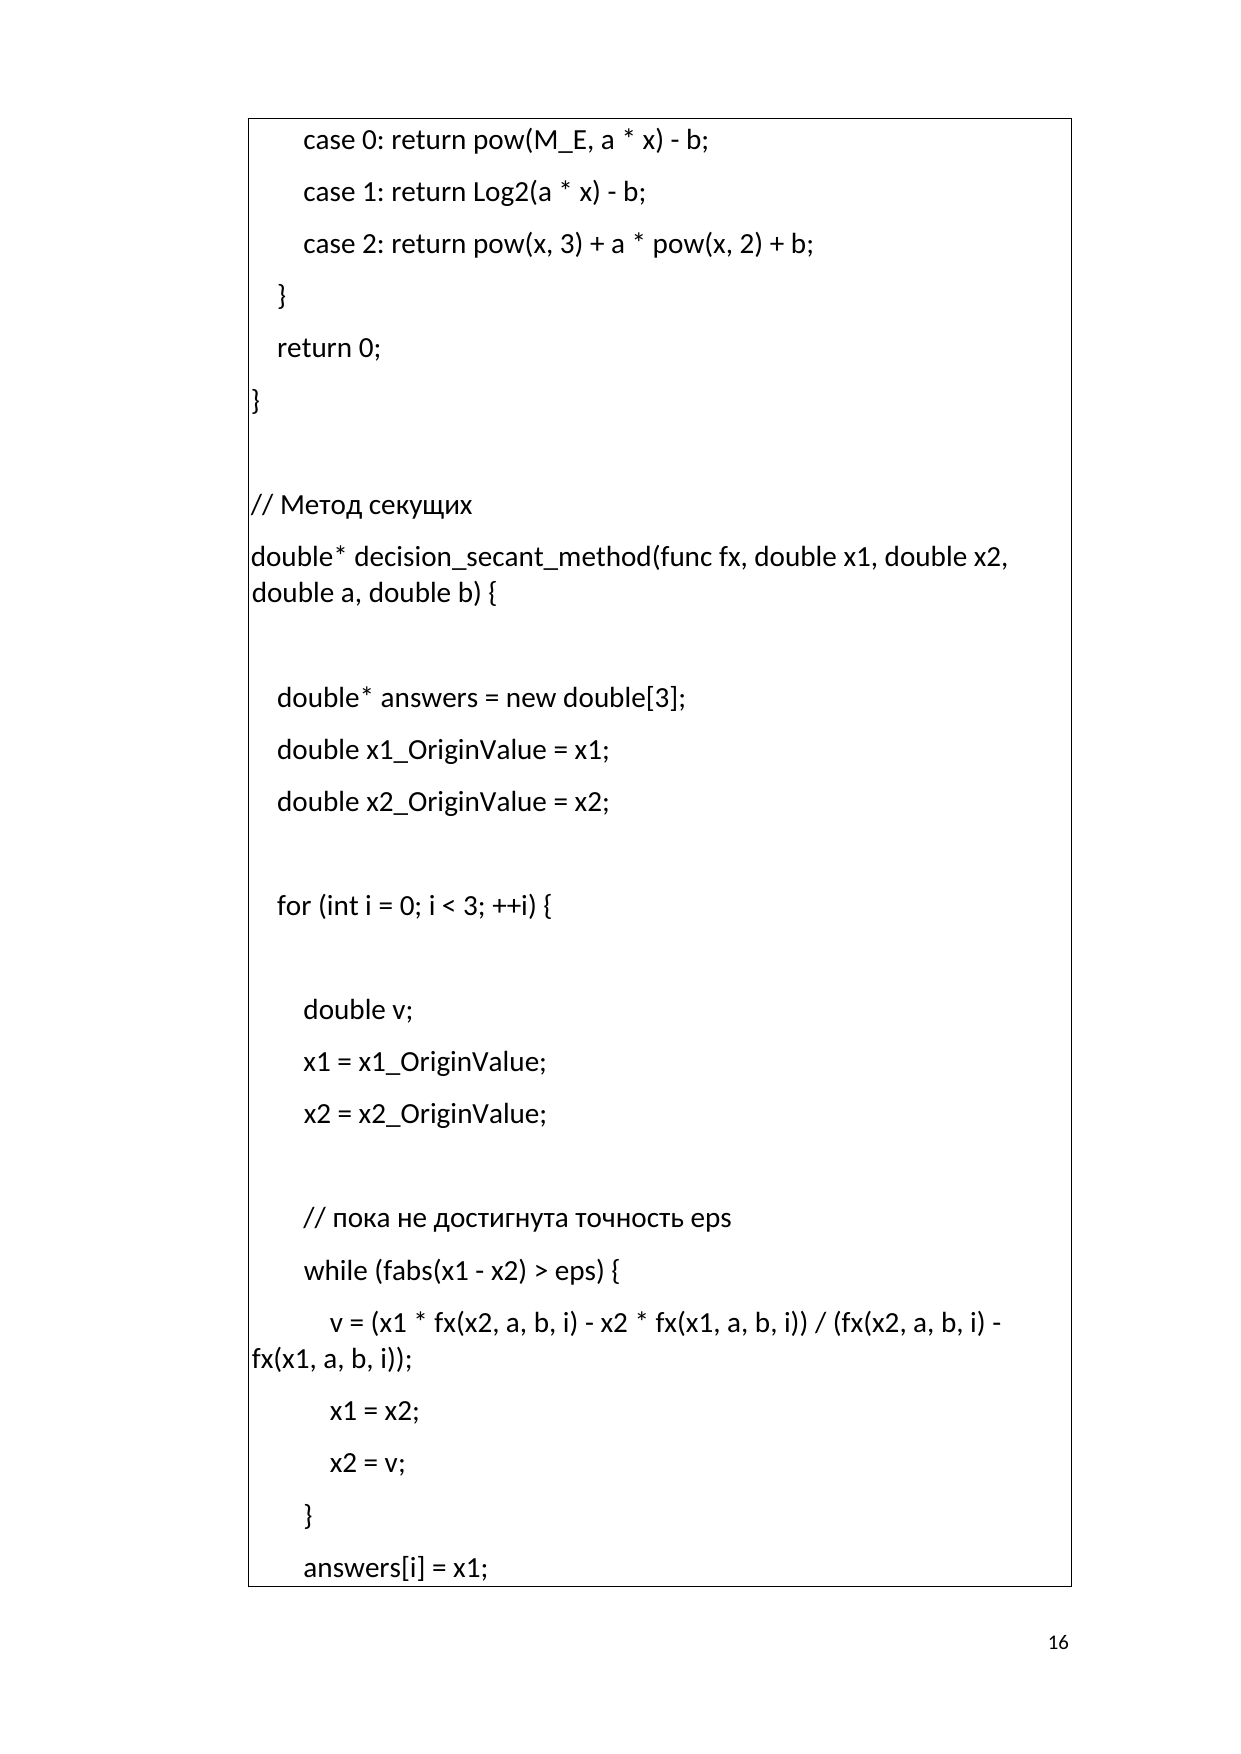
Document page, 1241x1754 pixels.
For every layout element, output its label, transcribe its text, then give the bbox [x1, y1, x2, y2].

text double* decision_secant_method(func fx, double x1, double x2, double a, double b) { [249, 535, 1071, 610]
text x1 = x1_OriginValue; [249, 1040, 1071, 1079]
text double* answers = new double[3]; [249, 676, 1071, 714]
text double v; [249, 988, 1071, 1027]
text // пока не достигнута точность eps [249, 1196, 1071, 1235]
text for (int i = 0; i < 3; ++i) { [249, 884, 1071, 923]
text answers[i] = x1; [249, 1546, 1071, 1586]
text x2 = v; [249, 1441, 1071, 1480]
text double x1_OriginValue = x1; [249, 728, 1071, 766]
text double x2_OriginValue = x2; [249, 780, 1071, 818]
text x2 = x2_OriginValue; [249, 1092, 1071, 1131]
text } [249, 378, 1071, 417]
text while (fabs(x1 - x2) > eps) { [249, 1248, 1071, 1287]
text v = (x1 * fx(x2, a, b, i) - x2 * fx(x1, a, b, i)) / (fx(x2, a, b, i) - fx(x1, a, b, i)); [249, 1301, 1071, 1376]
text case 1: return Log2(a * x) - b; [249, 170, 1071, 209]
text case 0: return pow(M_E, a * x) - b; [249, 119, 1071, 157]
text x1 = x2; [249, 1389, 1071, 1428]
text } [249, 274, 1071, 313]
text // Метод секущих [249, 483, 1071, 521]
text } [249, 1493, 1071, 1532]
text case 2: return pow(x, 3) + a * pow(x, 2) + b; [249, 222, 1071, 261]
text return 0; [249, 326, 1071, 365]
